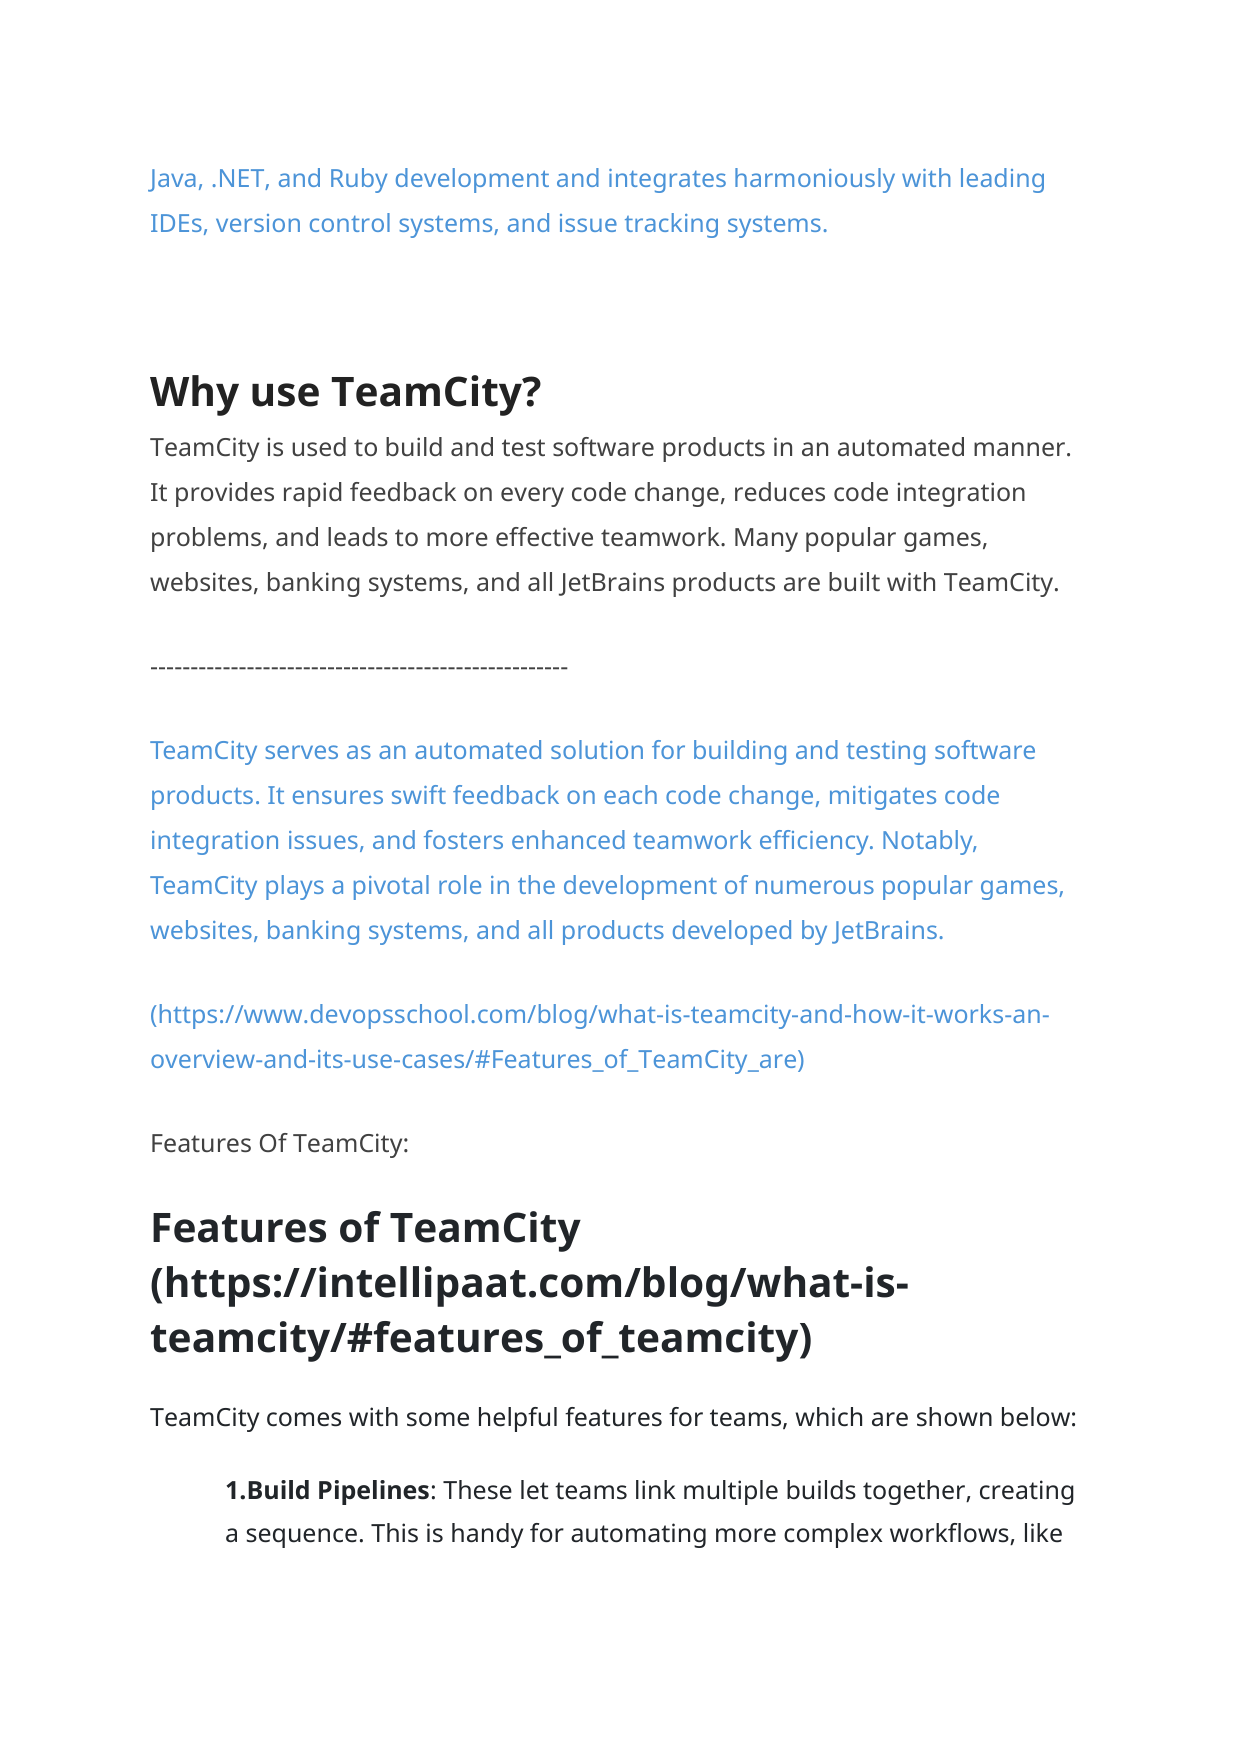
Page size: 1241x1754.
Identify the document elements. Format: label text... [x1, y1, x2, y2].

text TeamCity serves as an automated solution for building and testing software products. It ensures swift feedback on each code change, mitigates code integration issues, and fosters enhanced teamwork efficiency. Notably, TeamCity plays a pivotal role in the development of numerous popular games, websites, banking systems, and all products developed by JetBrains. [150, 722, 1090, 947]
text TeamCity comes with some helpful features for teams, which are shown below: [150, 1390, 1090, 1433]
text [225, 1463, 1090, 1550]
text ---------------------------------------------------- [150, 637, 1090, 682]
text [150, 150, 1090, 240]
text (https://www.devopsschool.com/blog/what-is-teamcity-and-how-it-works-an-overview-and-its-use-cases/#Features_of_TeamCity_are) [150, 986, 1090, 1076]
text Features Of TeamCity: [150, 1115, 1090, 1160]
text Features of TeamCity (https://intellipaat.com/blog/what-is-teamcity/#features_of_teamcity) [150, 1199, 1090, 1365]
text Why use TeamCity? [150, 363, 1090, 418]
text TeamCity is used to build and test software products in an automated manner. It provides rapid feedback on every code change, reduces code integration problems, and leads to more effective teamwork. Many popular games, websites, banking systems, and all JetBrains products are built with TeamCity. [150, 418, 1090, 598]
